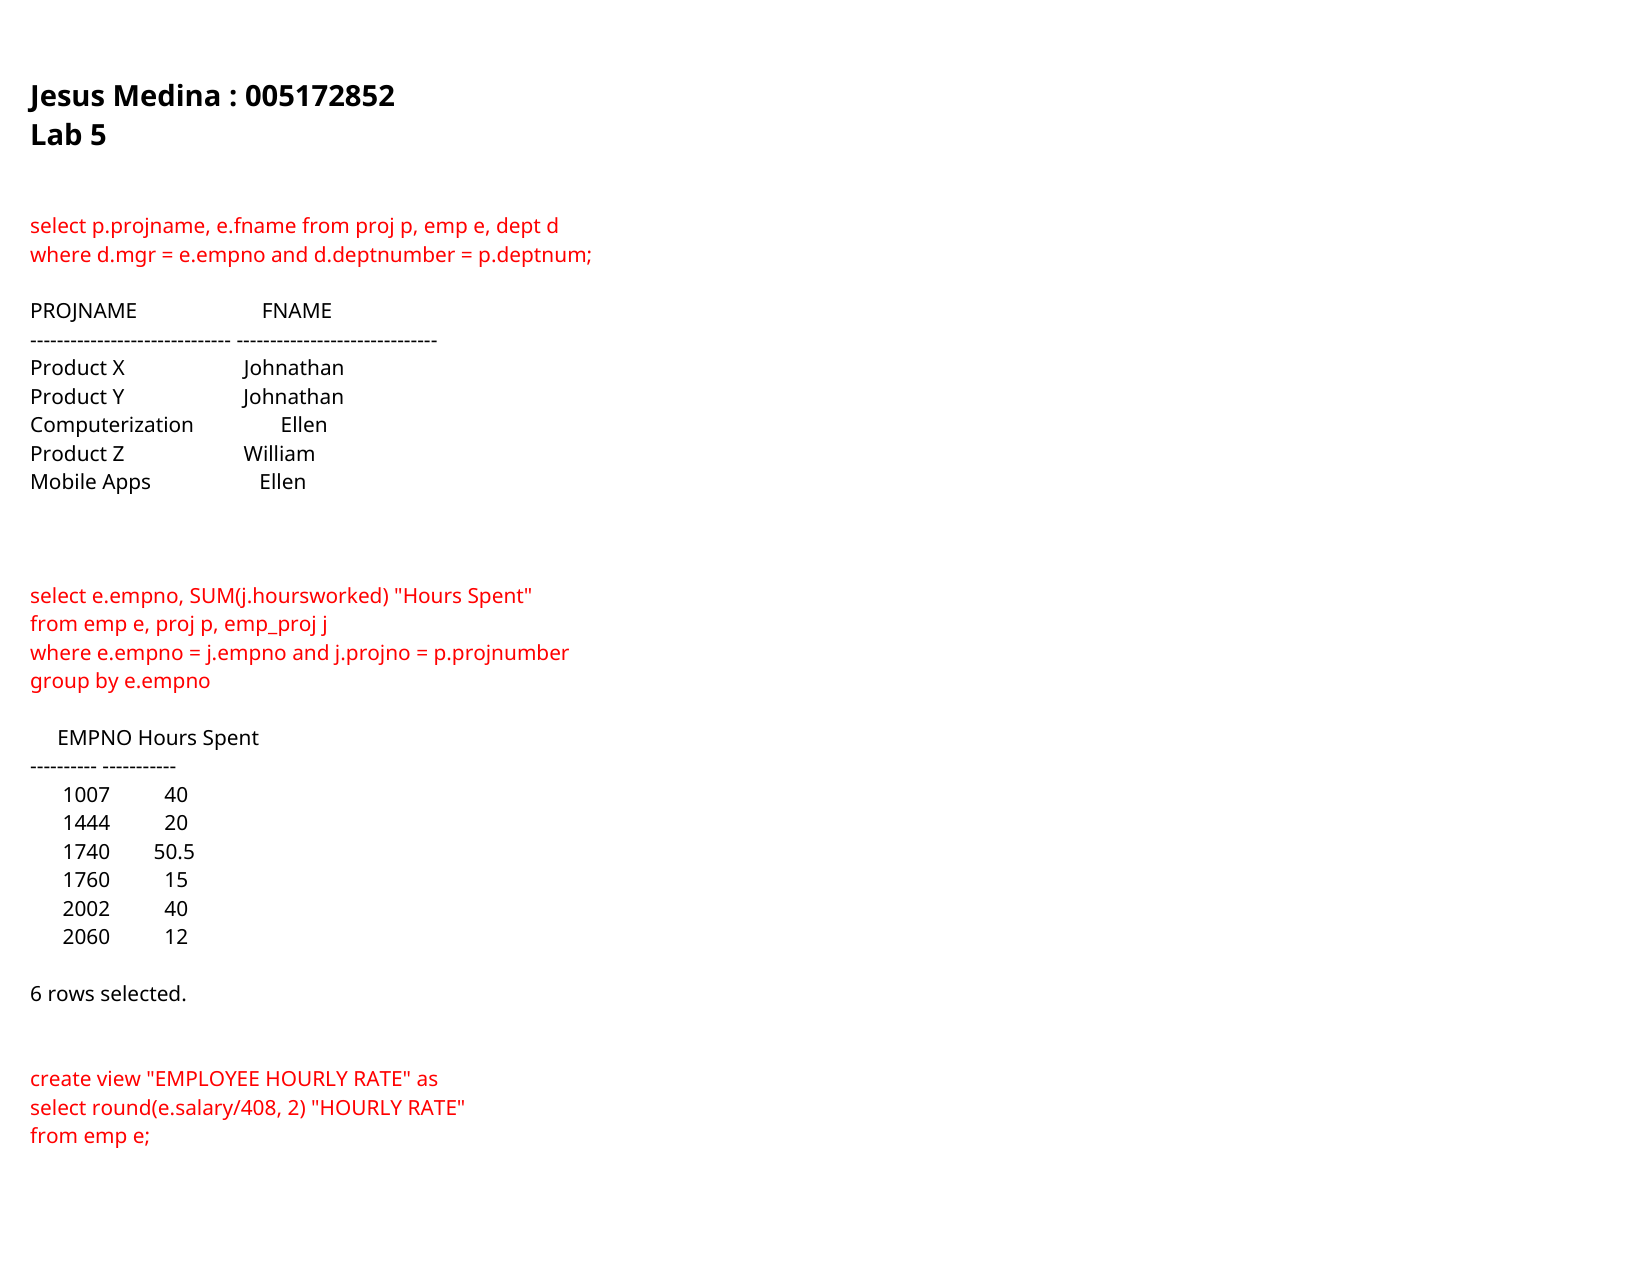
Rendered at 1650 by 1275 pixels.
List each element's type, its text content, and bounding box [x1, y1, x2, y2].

text Product X Johnathan [30, 353, 1620, 382]
text create view "EMPLOYEE HOURLY RATE" as [30, 1064, 1620, 1093]
text where d.mgr = e.empno and d.deptnumber = p.deptnum; [30, 240, 1620, 268]
text from emp e; [30, 1121, 1620, 1150]
text 2002 40 [30, 894, 1620, 922]
text Mobile Apps Ellen [30, 467, 1620, 496]
text 6 rows selected. [30, 979, 1620, 1007]
text from emp e, proj p, emp_proj j [30, 609, 1620, 638]
text where e.empno = j.empno and j.projno = p.projnumber [30, 638, 1620, 666]
text PROJNAME FNAME [30, 297, 1620, 325]
text select p.projname, e.fname from proj p, emp e, dept d [30, 211, 1620, 240]
text Product Y Johnathan [30, 382, 1620, 410]
text Jesus Medina : 005172852 [30, 75, 1620, 115]
text select e.empno, SUM(j.hoursworked) "Hours Spent" [30, 581, 1620, 609]
text ------------------------------ ------------------------------ [30, 325, 1620, 353]
text Product Z William [30, 439, 1620, 467]
text 1007 40 [30, 780, 1620, 808]
text 2060 12 [30, 922, 1620, 951]
text 1740 50.5 [30, 837, 1620, 865]
text 1444 20 [30, 808, 1620, 837]
text ---------- ----------- [30, 752, 1620, 780]
text Lab 5 [30, 115, 1620, 154]
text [30, 1093, 1620, 1121]
text 1760 15 [30, 865, 1620, 894]
text Computerization Ellen [30, 410, 1620, 439]
text EMPNO Hours Spent [30, 723, 1620, 752]
text group by e.empno [30, 666, 1620, 695]
